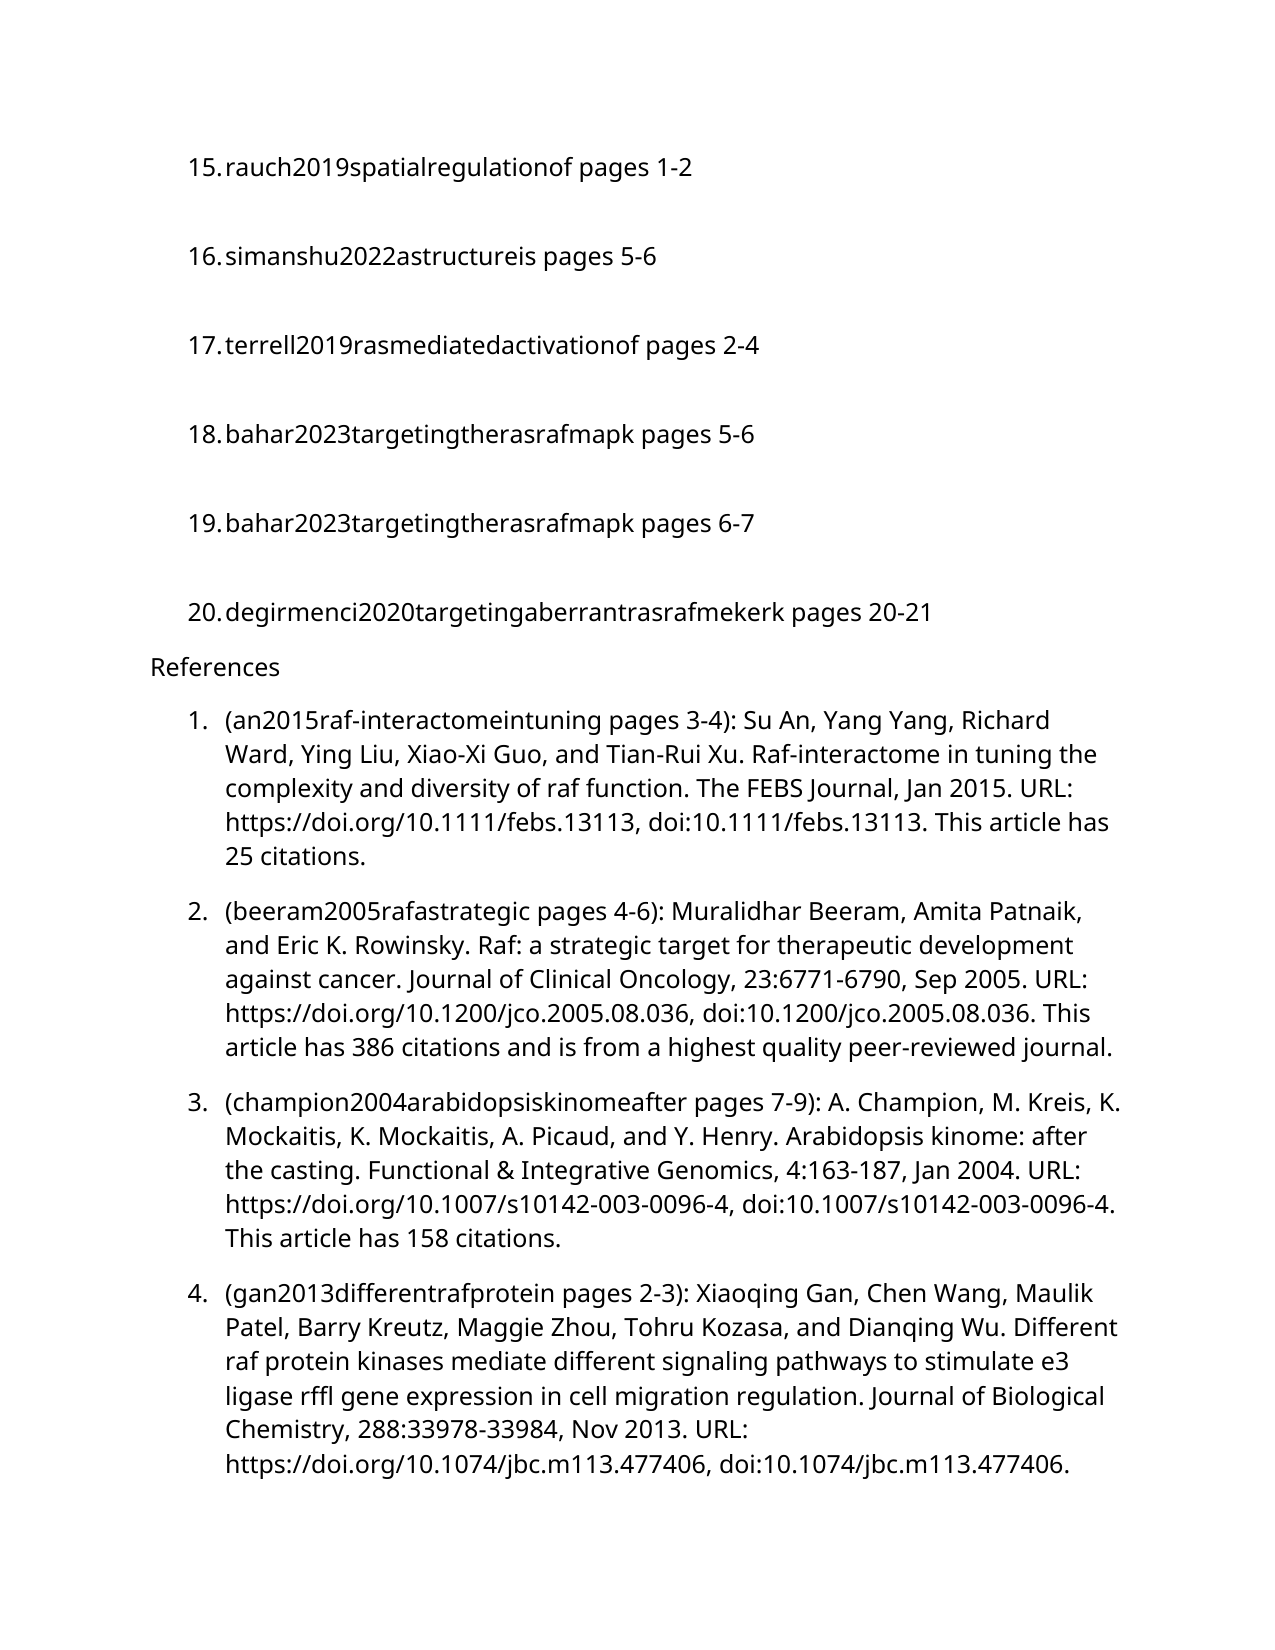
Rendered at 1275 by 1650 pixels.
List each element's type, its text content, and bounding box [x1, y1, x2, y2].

list bahar2023targetingtherasrafmapk pages 5-6 [187, 417, 1125, 485]
list bahar2023targetingtherasrafmapk pages 6-7 [187, 506, 1125, 574]
text References [150, 650, 1125, 684]
list simanshu2022astructureis pages 5-6 [187, 239, 1125, 307]
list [187, 1276, 1125, 1480]
list rauch2019spatialregulationof pages 1-2 [187, 150, 1125, 218]
list (an2015raf‐interactomeintuning pages 3-4): Su An, Yang Yang, Richard Ward, Ying Liu, Xiao‐Xi Guo, and Tian‐Rui Xu. Raf‐interactome in tuning the complexity and diversity of raf function. The FEBS Journal, Jan 2015. URL: https://doi.org/10.1111/febs.13113, doi:10.1111/febs.13113. This article has 25 citations. [187, 702, 1125, 873]
list (beeram2005rafastrategic pages 4-6): Muralidhar Beeram, Amita Patnaik, and Eric K. Rowinsky. Raf: a strategic target for therapeutic development against cancer. Journal of Clinical Oncology, 23:6771-6790, Sep 2005. URL: https://doi.org/10.1200/jco.2005.08.036, doi:10.1200/jco.2005.08.036. This article has 386 citations and is from a highest quality peer-reviewed journal. [187, 894, 1125, 1064]
list terrell2019rasmediatedactivationof pages 2-4 [187, 328, 1125, 396]
list (champion2004arabidopsiskinomeafter pages 7-9): A. Champion, M. Kreis, K. Mockaitis, K. Mockaitis, A. Picaud, and Y. Henry. Arabidopsis kinome: after the casting. Functional & Integrative Genomics, 4:163-187, Jan 2004. URL: https://doi.org/10.1007/s10142-003-0096-4, doi:10.1007/s10142-003-0096-4. This article has 158 citations. [187, 1085, 1125, 1255]
list degirmenci2020targetingaberrantrasrafmekerk pages 20-21 [187, 595, 1125, 629]
